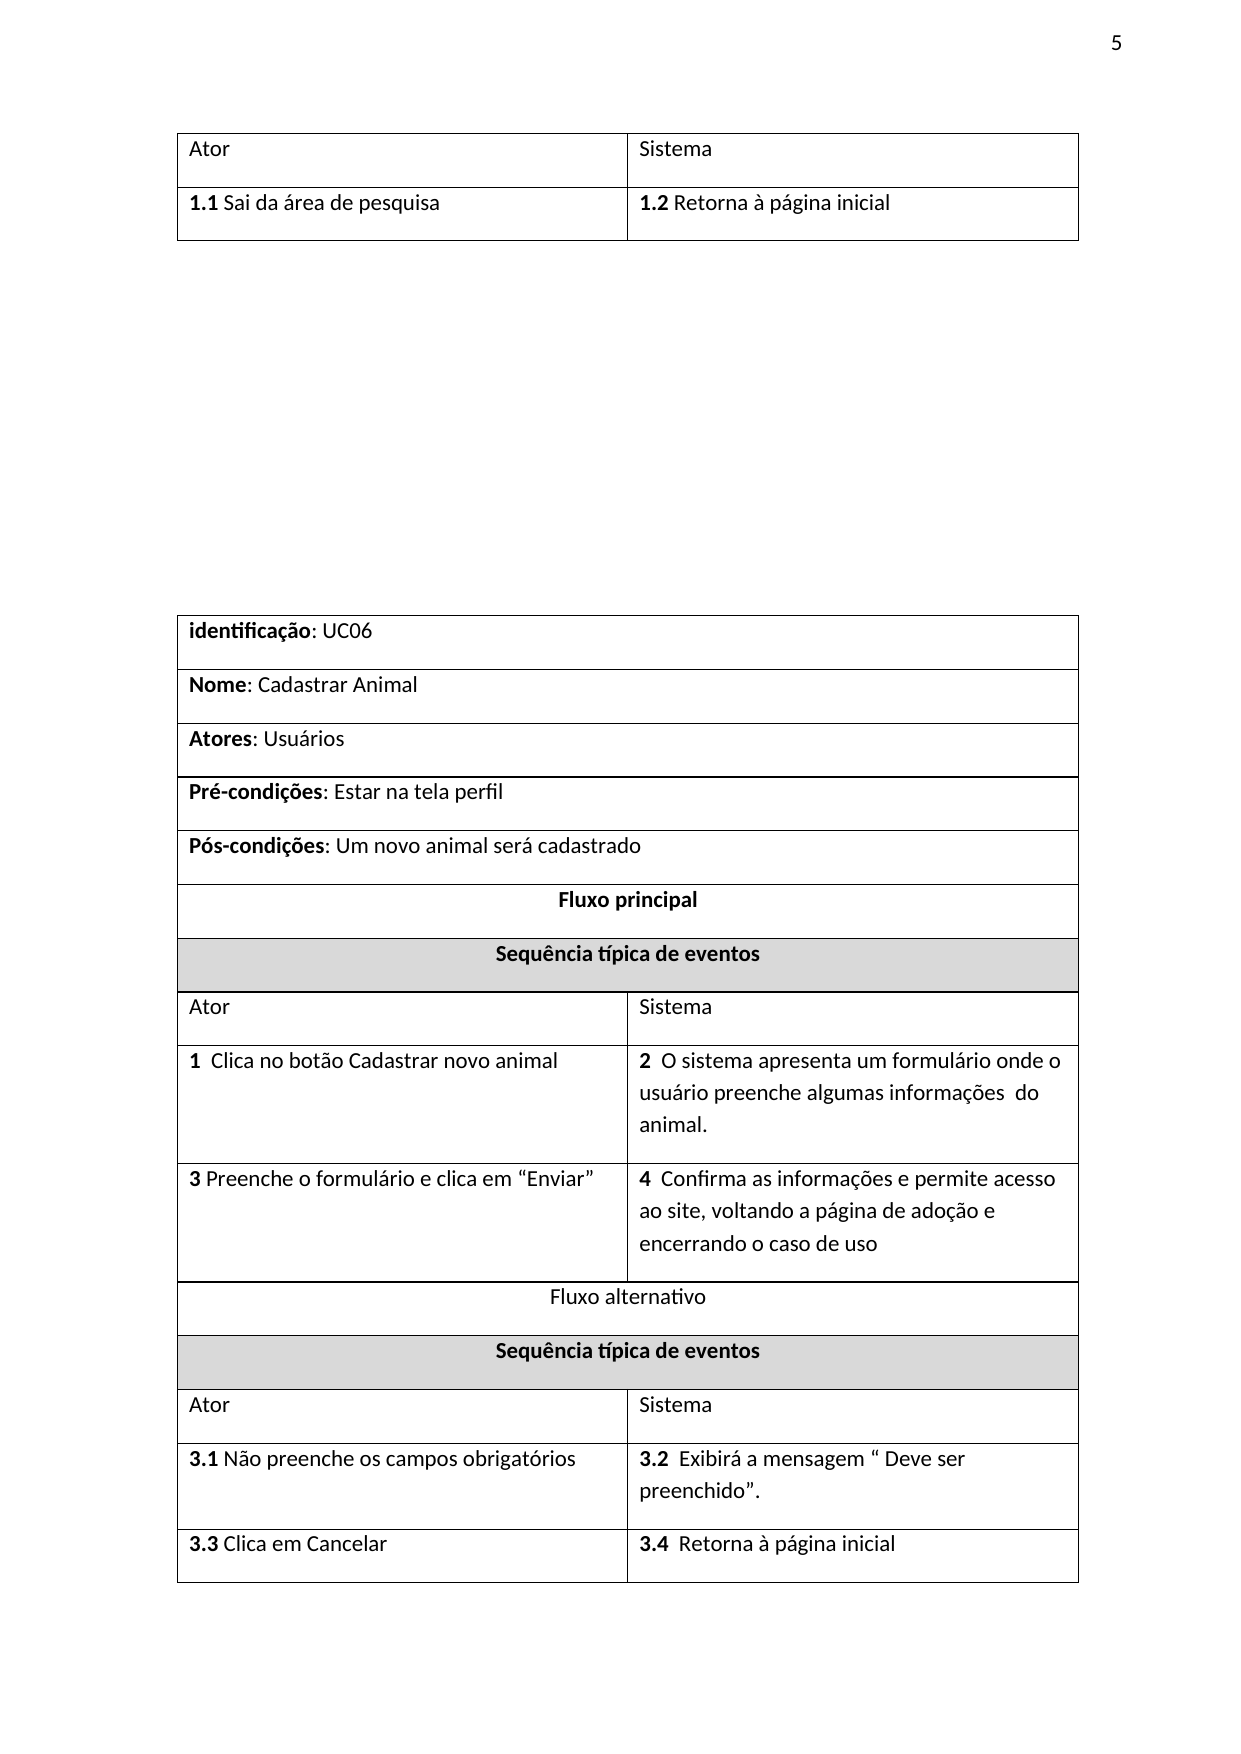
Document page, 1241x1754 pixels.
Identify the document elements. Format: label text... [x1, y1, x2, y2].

table_cell Ator [178, 993, 627, 1045]
table_cell 1.1 Sai da área de pesquisa [178, 188, 627, 240]
table_cell Fluxo principal [178, 885, 1078, 938]
table_cell Atores: Usuários [178, 724, 1078, 776]
table_cell 3.2 Exibirá a mensagem “ Deve ser preenchido”. [628, 1444, 1078, 1528]
table_cell 4 Confirma as informações e permite acesso ao site, voltando a página de adoção e encerrando o caso de uso [628, 1164, 1078, 1281]
table_cell Fluxo alternativo [178, 1283, 1078, 1335]
table_cell Sistema [628, 134, 1078, 187]
table_cell Sequência típica de eventos [178, 939, 1078, 991]
table_cell Sequência típica de eventos [178, 1336, 1078, 1389]
table_cell Sistema [628, 993, 1078, 1045]
table_cell Nome: Cadastrar Animal [178, 670, 1078, 723]
table_cell 3 Preenche o formulário e clica em “Enviar” [178, 1164, 627, 1281]
table_cell Pós-condições: Um novo animal será cadastrado [178, 831, 1078, 884]
table_cell 1 Clica no botão Cadastrar novo animal [178, 1046, 627, 1163]
table_cell Sistema [628, 1390, 1078, 1443]
table_cell 3.4 Retorna à página inicial [628, 1530, 1078, 1582]
table_cell Ator [178, 1390, 627, 1443]
table_header identificação: UC06 [178, 616, 1078, 669]
table_cell Ator [178, 134, 627, 187]
table_cell 2 O sistema apresenta um formulário onde o usuário preenche algumas informações do animal. [628, 1046, 1078, 1163]
table_cell 3.3 Clica em Cancelar [178, 1530, 627, 1582]
table_cell 1.2 Retorna à página inicial [628, 188, 1078, 240]
table_cell Pré-condições: Estar na tela perfil [178, 778, 1078, 830]
table_cell 3.1 Não preenche os campos obrigatórios [178, 1444, 627, 1528]
